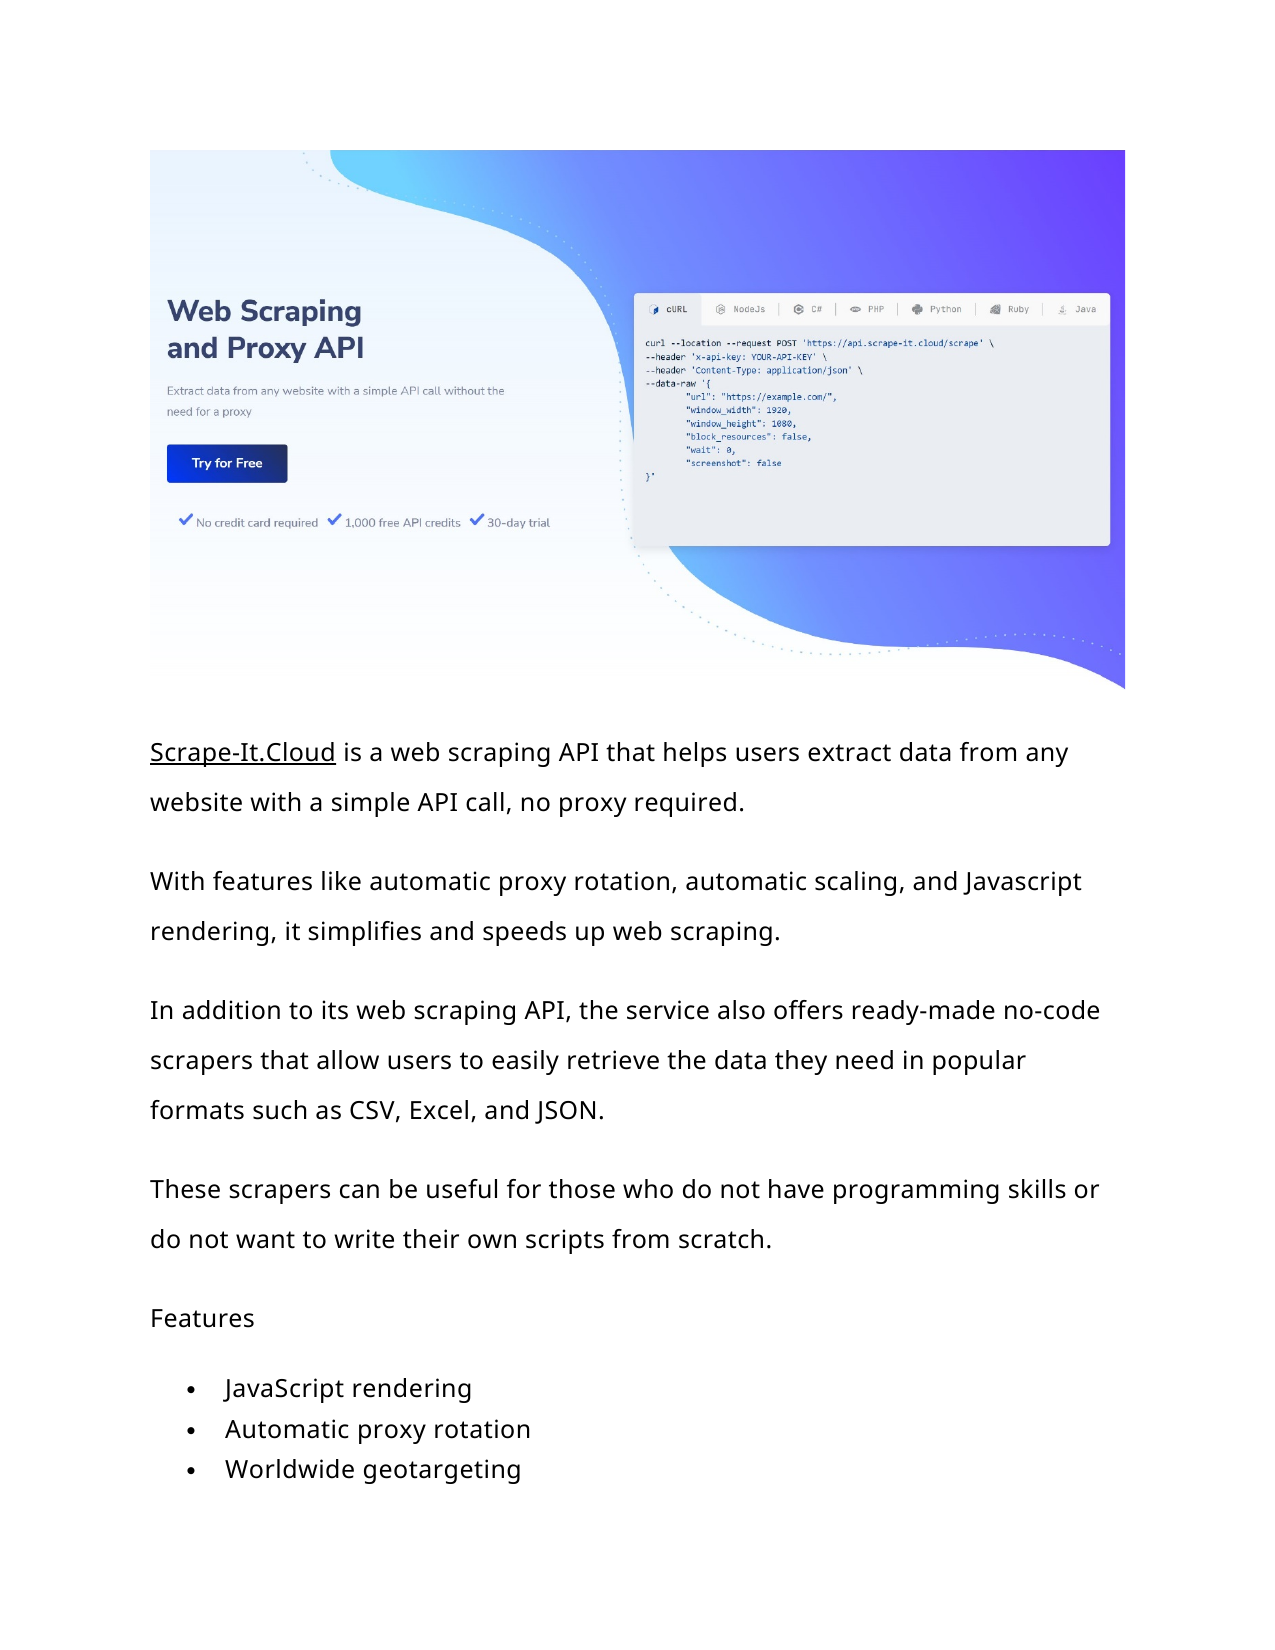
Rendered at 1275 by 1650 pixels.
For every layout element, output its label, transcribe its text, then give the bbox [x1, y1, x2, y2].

text In addition to its web scraping API, the service also offers ready-made no-code scrapers that allow users to easily retrieve the data they need in popular formats such as CSV, Excel, and JSON. [150, 977, 1125, 1127]
picture [150, 150, 1125, 690]
list JavaScript rendering [187, 1364, 1125, 1405]
text Features [150, 1285, 1125, 1335]
text With features like automatic proxy rotation, automatic scaling, and Javascript rendering, it simplifies and speeds up web scraping. [150, 848, 1125, 948]
text Scrape-It.Cloud is a web scraping API that helps users extract data from any website with a simple API call, no proxy required. [150, 718, 1125, 818]
text These scrapers can be useful for those who do not have programming skills or do not want to write their own scripts from scratch. [150, 1156, 1125, 1256]
list Worldwide geotargeting [187, 1446, 1125, 1486]
list Automatic proxy rotation [187, 1405, 1125, 1446]
